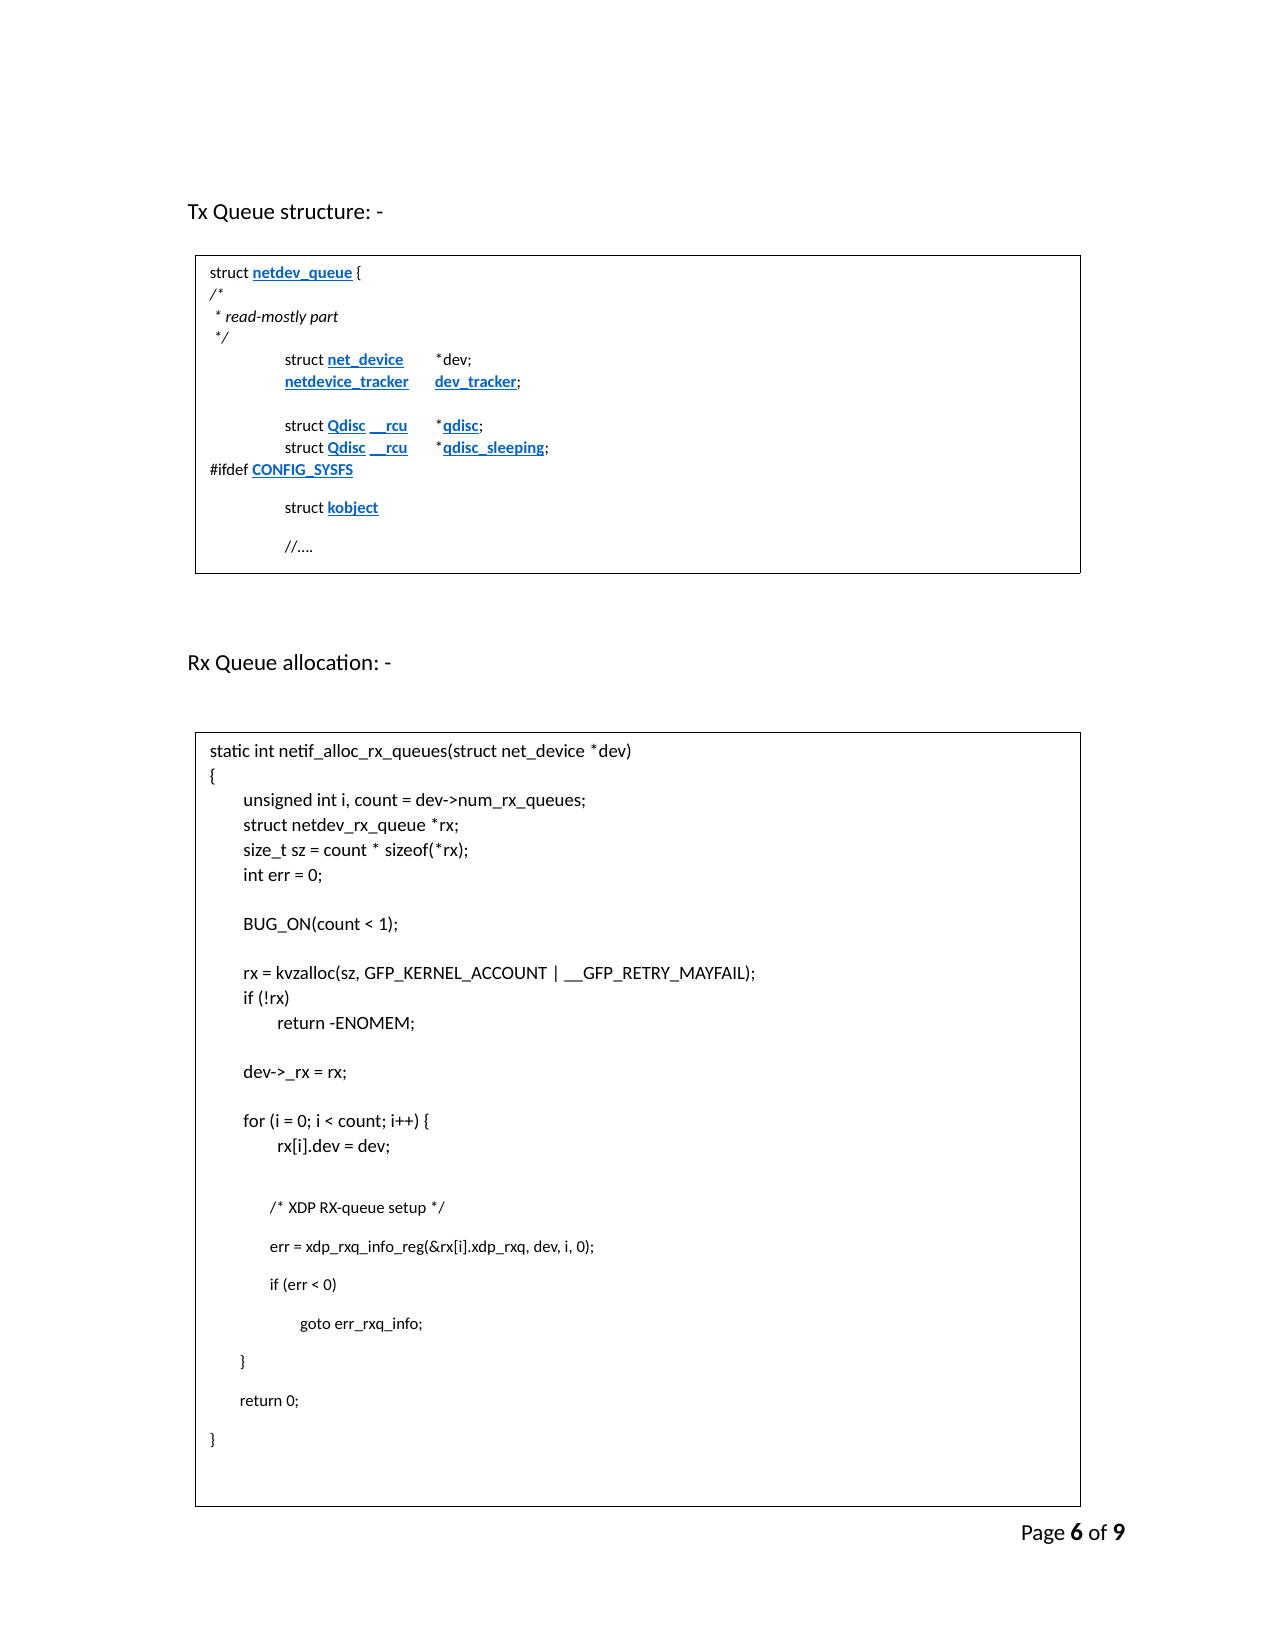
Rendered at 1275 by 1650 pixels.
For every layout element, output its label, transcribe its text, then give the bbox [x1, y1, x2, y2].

text Tx Queue structure: - [187, 197, 1125, 225]
text Rx Queue allocation: - [187, 648, 1125, 676]
